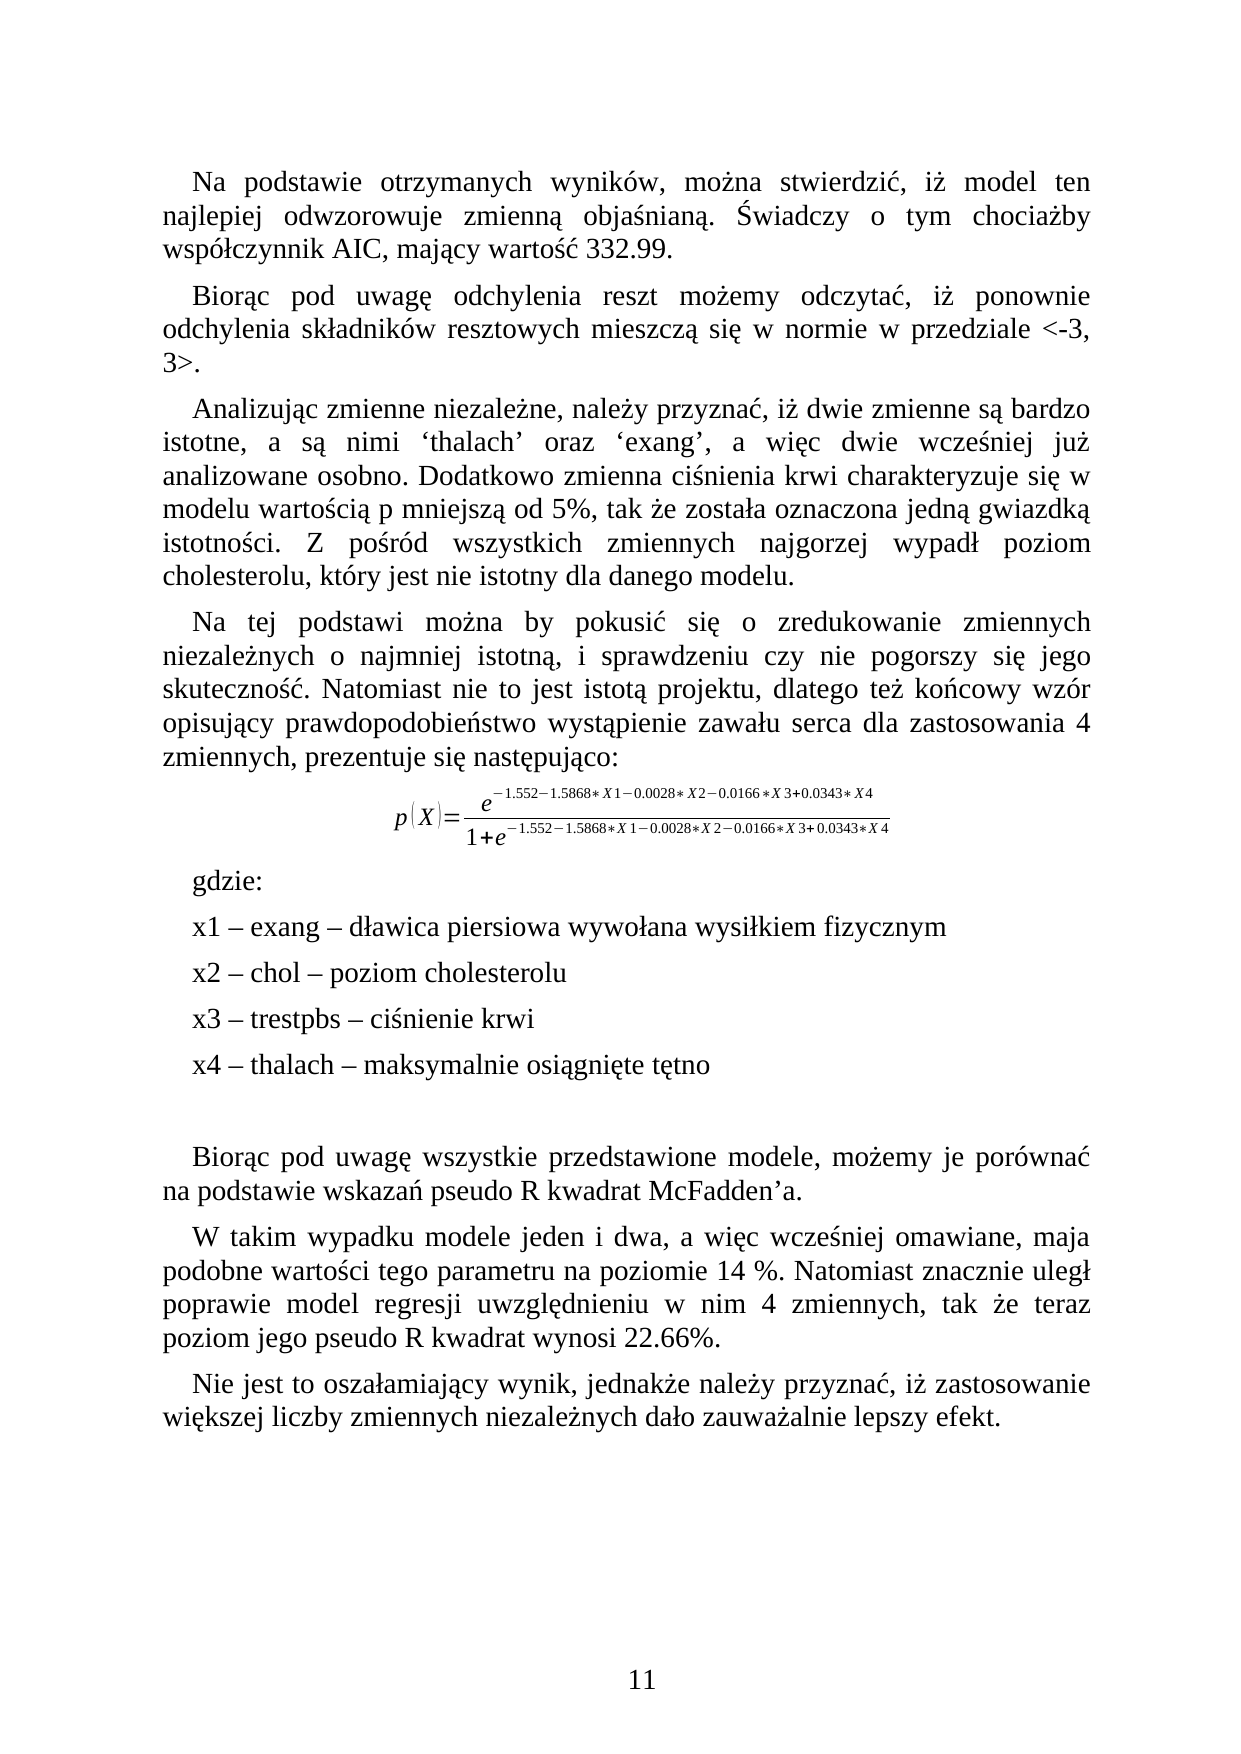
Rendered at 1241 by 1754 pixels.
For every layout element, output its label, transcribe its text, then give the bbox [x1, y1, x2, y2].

text x2 – chol – poziom cholesterolu [162, 955, 1092, 989]
text x3 – trestpbs – ciśnienie krwi [162, 1001, 1092, 1035]
text Na tej podstawi można by pokusić się o zredukowanie zmiennych niezależnych o najmniej istotną, i sprawdzeniu czy nie pogorszy się jego skuteczność. Natomiast nie to jest istotą projektu, dlatego też końcowy wzór opisujący prawdopodobieństwo wystąpienie zawału serca dla zastosowania 4 zmiennych, prezentuje się następująco: [162, 604, 1092, 772]
text gdzie: [162, 863, 1092, 897]
text W takim wypadku modele jeden i dwa, a więc wcześniej omawiane, maja podobne wartości tego parametru na poziomie 14 %. Natomiast znacznie uległ poprawie model regresji uwzględnieniu w nim 4 zmiennych, tak że teraz poziom jego pseudo R kwadrat wynosi 22.66%. [162, 1219, 1092, 1353]
text x1 – exang – dławica piersiowa wywołana wysiłkiem fizycznym [162, 909, 1092, 943]
text x4 – thalach – maksymalnie osiągnięte tętno [162, 1047, 1092, 1081]
text Nie jest to oszałamiający wynik, jednakże należy przyznać, iż zastosowanie większej liczby zmiennych niezależnych dało zauważalnie lepszy efekt. [162, 1366, 1092, 1433]
text Biorąc pod uwagę wszystkie przedstawione modele, możemy je porównać na podstawie wskazań pseudo R kwadrat McFadden’a. [162, 1139, 1092, 1207]
text Analizując zmienne niezależne, należy przyznać, iż dwie zmienne są bardzo istotne, a są nimi ‘thalach’ oraz ‘exang’, a więc dwie wcześniej już analizowane osobno. Dodatkowo zmienna ciśnienia krwi charakteryzuje się w modelu wartością p mniejszą od 5%, tak że została oznaczona jedną gwiazdką istotności. Z pośród wszystkich zmiennych najgorzej wypadł poziom cholesterolu, który jest nie istotny dla danego modelu. [162, 391, 1092, 592]
text Na podstawie otrzymanych wyników, można stwierdzić, iż model ten najlepiej odwzorowuje zmienną objaśnianą. Świadczy o tym chociażby współczynnik AIC, mający wartość 332.99. [162, 164, 1092, 265]
text Biorąc pod uwagę odchylenia reszt możemy odczytać, iż ponownie odchylenia składników resztowych mieszczą się w normie w przedziale <-3, 3>. [162, 278, 1092, 378]
